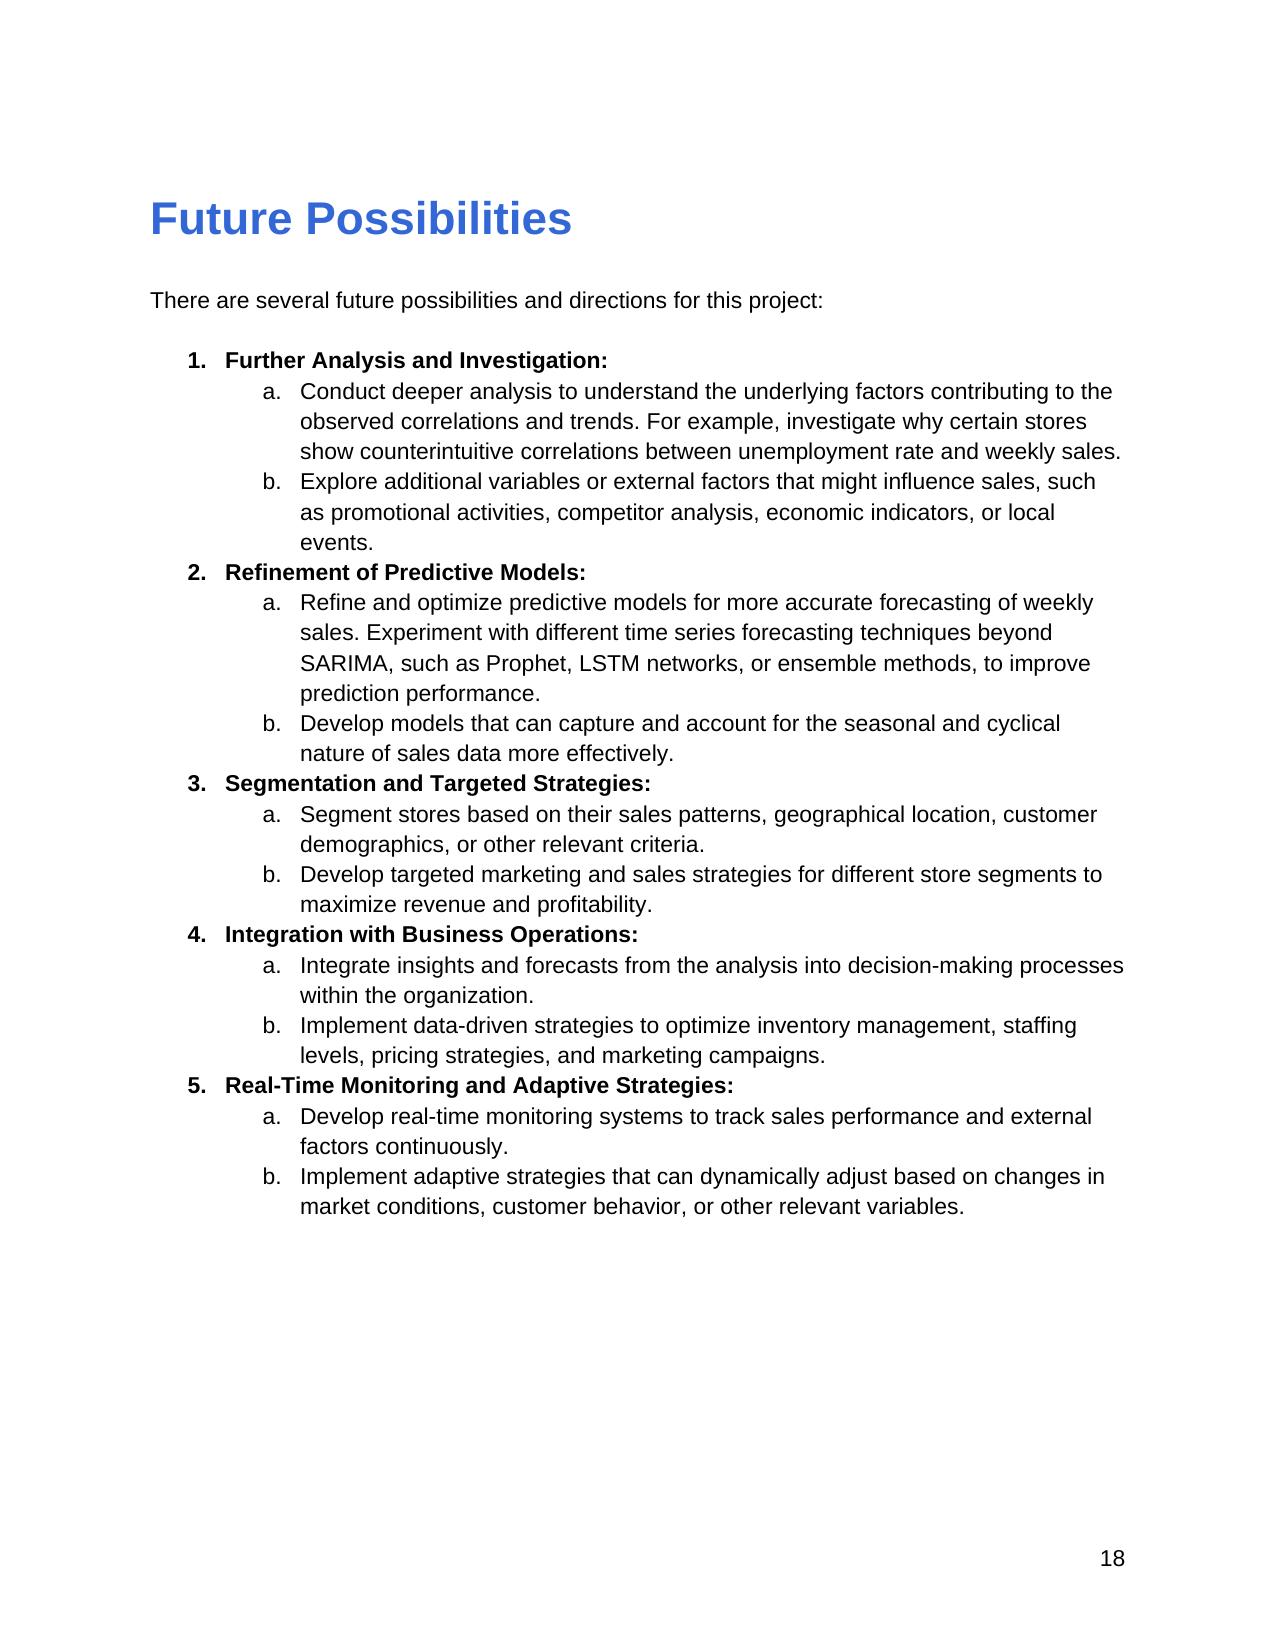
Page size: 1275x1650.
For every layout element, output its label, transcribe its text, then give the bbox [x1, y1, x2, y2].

list Implement data-driven strategies to optimize inventory management, staffing levels, pricing strategies, and marketing campaigns. [262, 1012, 1125, 1069]
subtitle Future Possibilities [150, 192, 1125, 244]
list Explore additional variables or external factors that might influence sales, such as promotional activities, competitor analysis, economic indicators, or local events. [262, 468, 1125, 555]
list Conduct deeper analysis to understand the underlying factors contributing to the observed correlations and trends. For example, investigate why certain stores show counterintuitive correlations between unemployment rate and weekly sales. [262, 378, 1125, 464]
list Real-Time Monitoring and Adaptive Strategies: [187, 1072, 1125, 1099]
list Further Analysis and Investigation: [187, 347, 1125, 374]
text There are several future possibilities and directions for this project: [150, 287, 1125, 313]
list Implement adaptive strategies that can dynamically adjust based on changes in market conditions, customer behavior, or other relevant variables. [262, 1163, 1125, 1220]
list Develop targeted marketing and sales strategies for different store segments to maximize revenue and profitability. [262, 861, 1125, 918]
list Develop models that can capture and account for the seasonal and cyclical nature of sales data more effectively. [262, 710, 1125, 767]
list Segment stores based on their sales patterns, geographical location, customer demographics, or other relevant criteria. [262, 801, 1125, 857]
list Segmentation and Targeted Strategies: [187, 770, 1125, 797]
list Refine and optimize predictive models for more accurate forecasting of weekly sales. Experiment with different time series forecasting techniques beyond SARIMA, such as Prophet, LSTM networks, or ensemble methods, to improve prediction performance. [262, 589, 1125, 706]
list Integration with Business Operations: [187, 921, 1125, 948]
list Integrate insights and forecasts from the analysis into decision-making processes within the organization. [262, 952, 1125, 1008]
list Develop real-time monitoring systems to track sales performance and external factors continuously. [262, 1103, 1125, 1159]
list Refinement of Predictive Models: [187, 559, 1125, 585]
